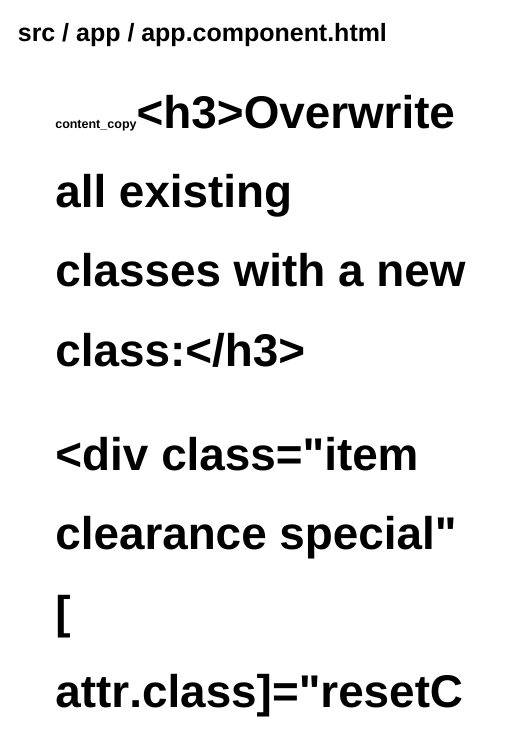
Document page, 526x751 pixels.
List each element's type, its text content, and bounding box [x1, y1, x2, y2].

text content_copy<h3>Overwrite all existing classes with a new class:</h3> [55, 86, 470, 376]
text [55, 427, 470, 717]
text src / app / app.component.html [18, 18, 507, 46]
